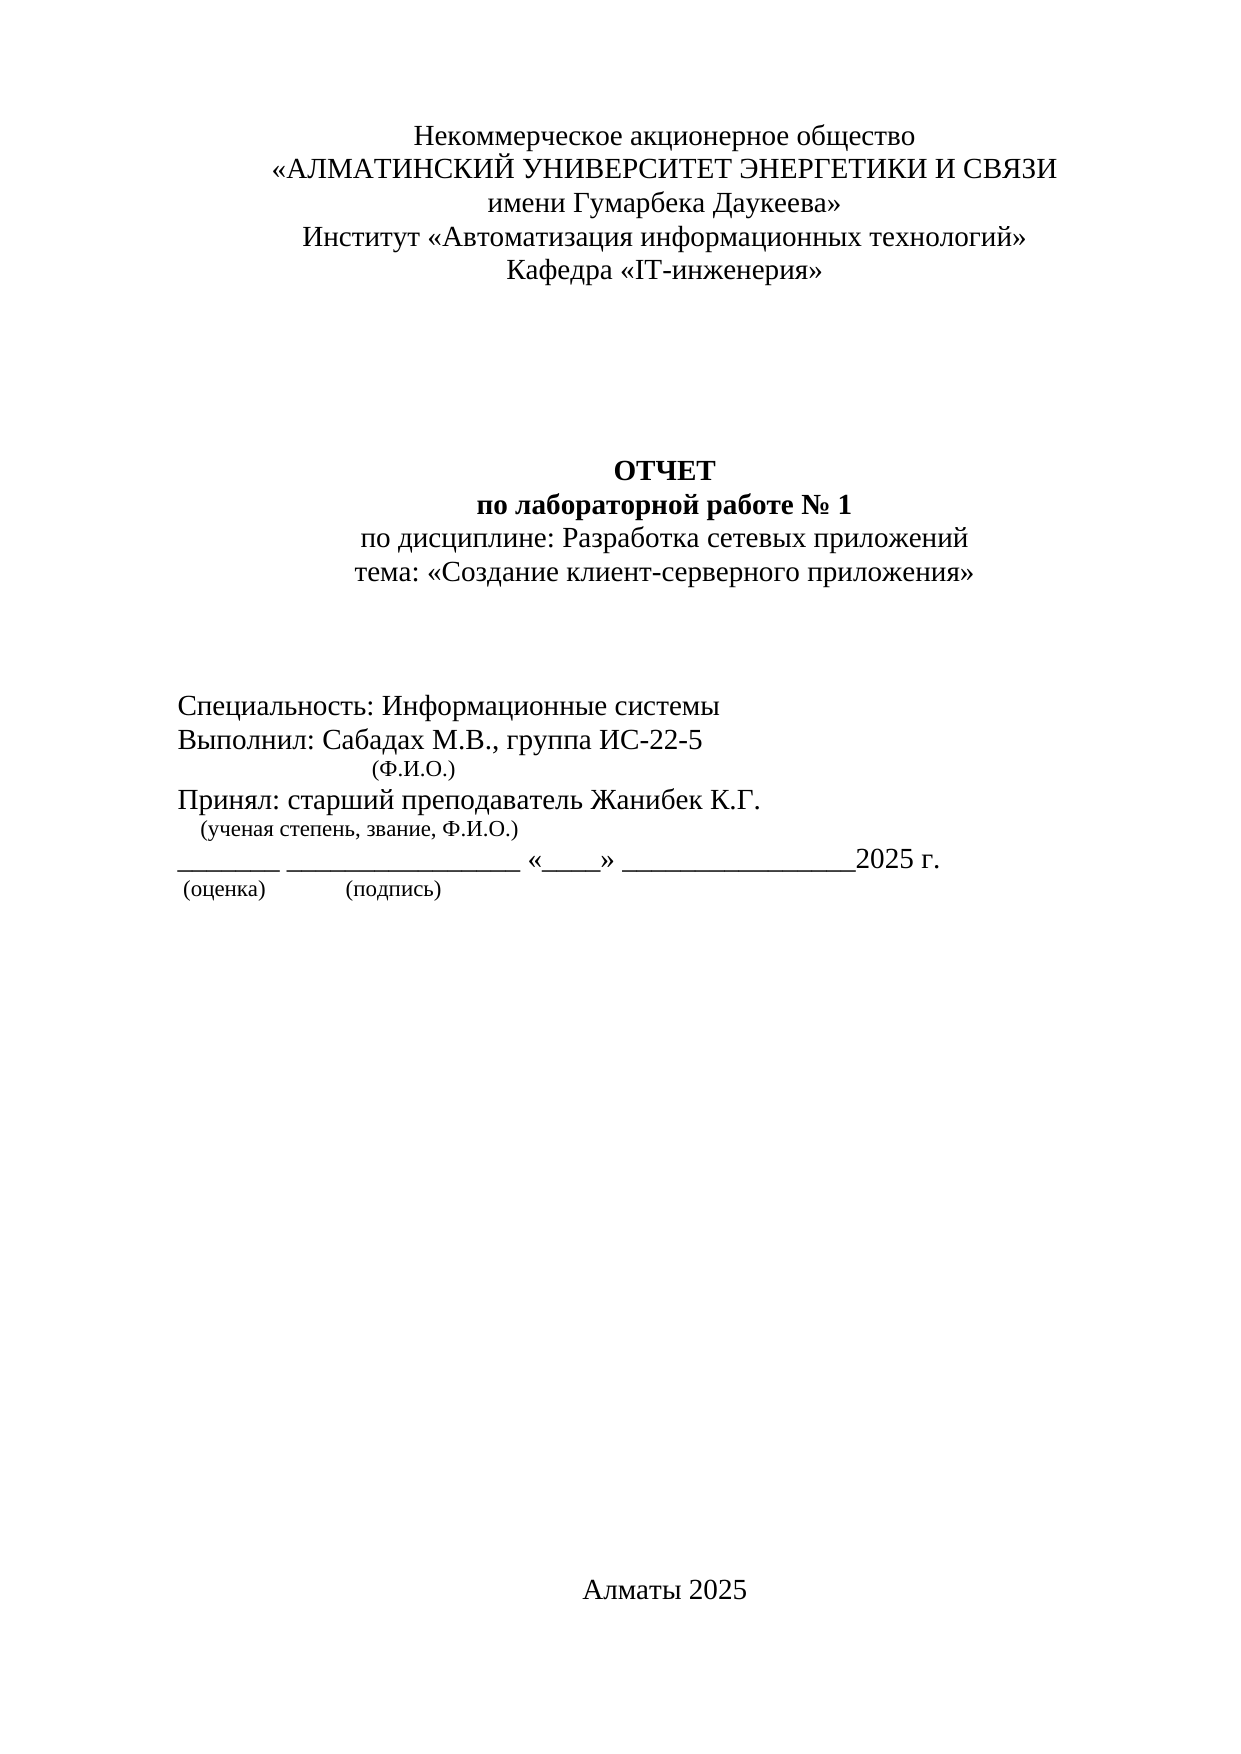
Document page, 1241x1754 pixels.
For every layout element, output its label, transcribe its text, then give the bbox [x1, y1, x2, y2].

text Институт «Автоматизация информационных технологий» [177, 219, 1152, 252]
text (Ф.И.О.) [177, 755, 1152, 782]
text по лабораторной работе № 1 [177, 487, 1152, 521]
text Принял: старший преподаватель Жанибек К.Г. [177, 782, 1152, 815]
text Алматы 2025 [177, 1572, 1152, 1606]
text Кафедра «IT-инженерия» [177, 252, 1152, 286]
text имени Гумарбека Даукеева» [177, 185, 1152, 219]
text по дисциплине: Разработка сетевых приложений [177, 521, 1152, 554]
text (ученая степень, звание, Ф.И.О.) [177, 815, 1152, 842]
text _______ ________________ «____» ________________2025 г. [177, 842, 1152, 875]
text Выполнил: Сабадах М.В., группа ИС-22-5 [177, 722, 1152, 755]
text (оценка) (подпись) [177, 875, 1152, 902]
text тема: «Создание клиент-серверного приложения» [177, 554, 1152, 588]
text ОТЧЕТ [177, 453, 1152, 487]
text Некоммерческое акционерное общество [177, 118, 1152, 152]
text Специальность: Информационные системы [177, 688, 1152, 722]
text «АЛМАТИНСКИЙ УНИВЕРСИТЕТ ЭНЕРГЕТИКИ И СВЯЗИ [177, 152, 1152, 185]
